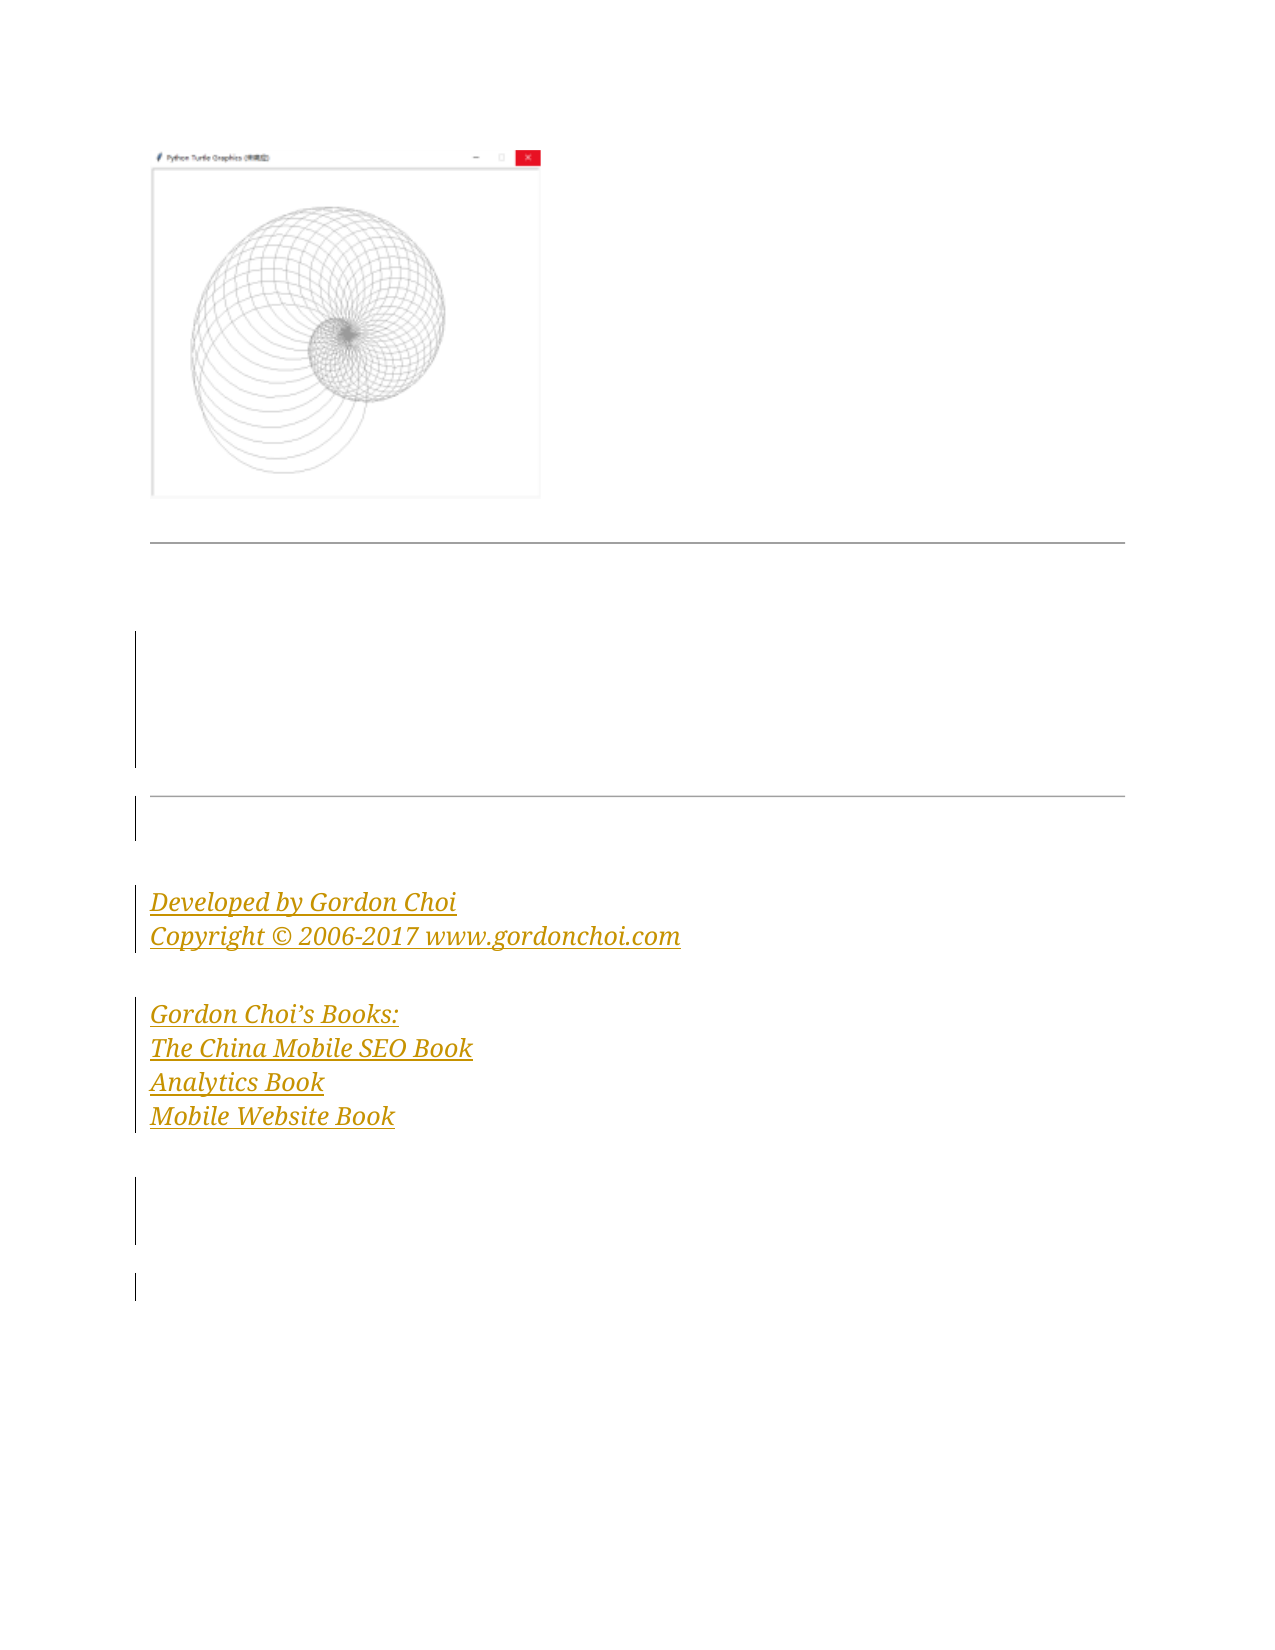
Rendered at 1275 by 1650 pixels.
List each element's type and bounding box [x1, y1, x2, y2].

picture [150, 150, 541, 499]
